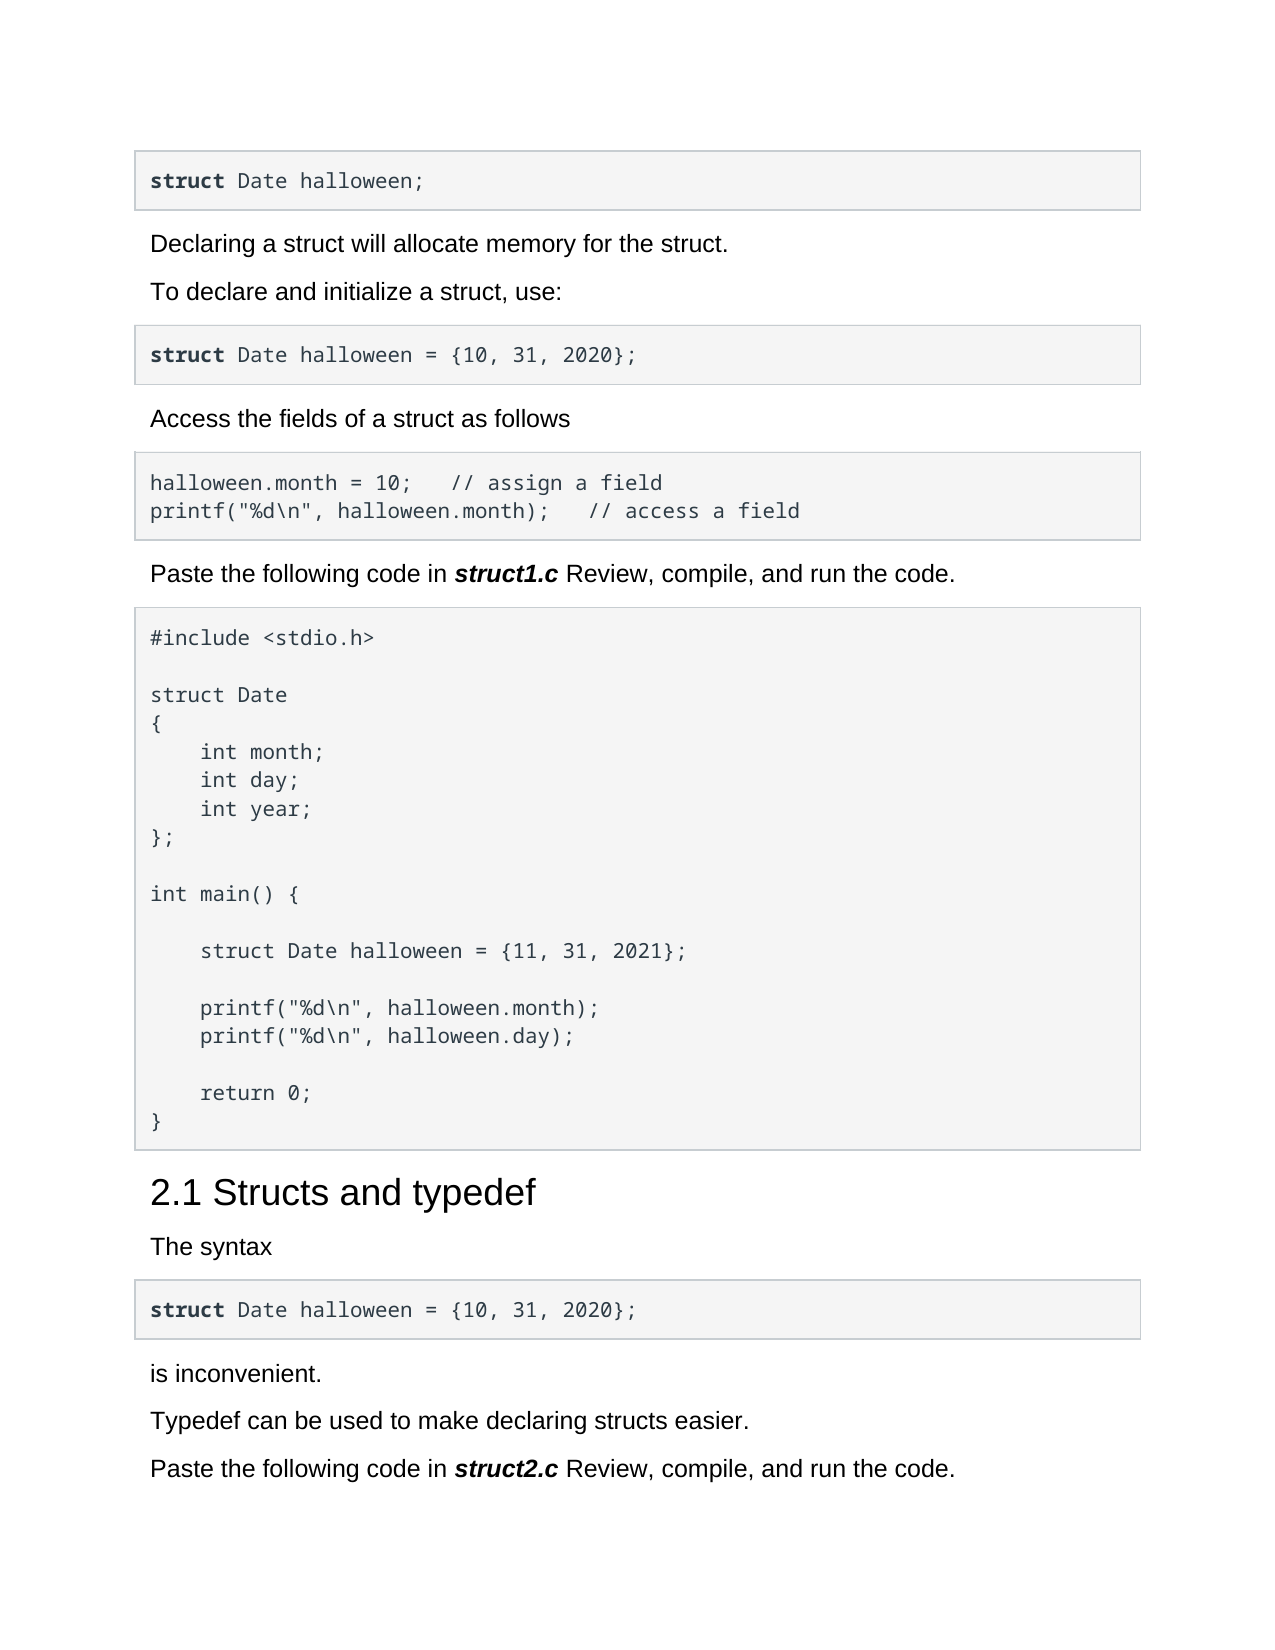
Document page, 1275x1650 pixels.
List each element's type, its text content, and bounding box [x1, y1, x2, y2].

text is inconvenient. [150, 1359, 1125, 1387]
text #include <stdio.h> struct Date { int month; int day; int year; }; int main() { struct Date halloween = {11, 31, 2021}; printf("%d\n", halloween.month); printf("%d\n", halloween.day); return 0; } [136, 608, 1140, 1149]
text Paste the following code in struct1.c Review, compile, and run the code. [150, 559, 1125, 588]
text Typedef can be used to make declaring structs easier. [150, 1406, 1125, 1435]
text struct Date halloween = {10, 31, 2020}; [136, 326, 1140, 384]
text The syntax [150, 1232, 1125, 1260]
text struct Date halloween = {10, 31, 2020}; [136, 1281, 1140, 1338]
text halloween.month = 10; // assign a field printf("%d\n", halloween.month); // access a field [136, 453, 1140, 539]
text Paste the following code in struct2.c Review, compile, and run the code. [150, 1454, 1125, 1482]
text Declaring a struct will allocate memory for the struct. [150, 229, 1125, 258]
text To declare and initialize a struct, use: [150, 277, 1125, 306]
text struct Date halloween; [136, 152, 1140, 209]
text Access the fields of a struct as follows [150, 404, 1125, 433]
text 2.1 Structs and typedef [150, 1170, 1125, 1213]
